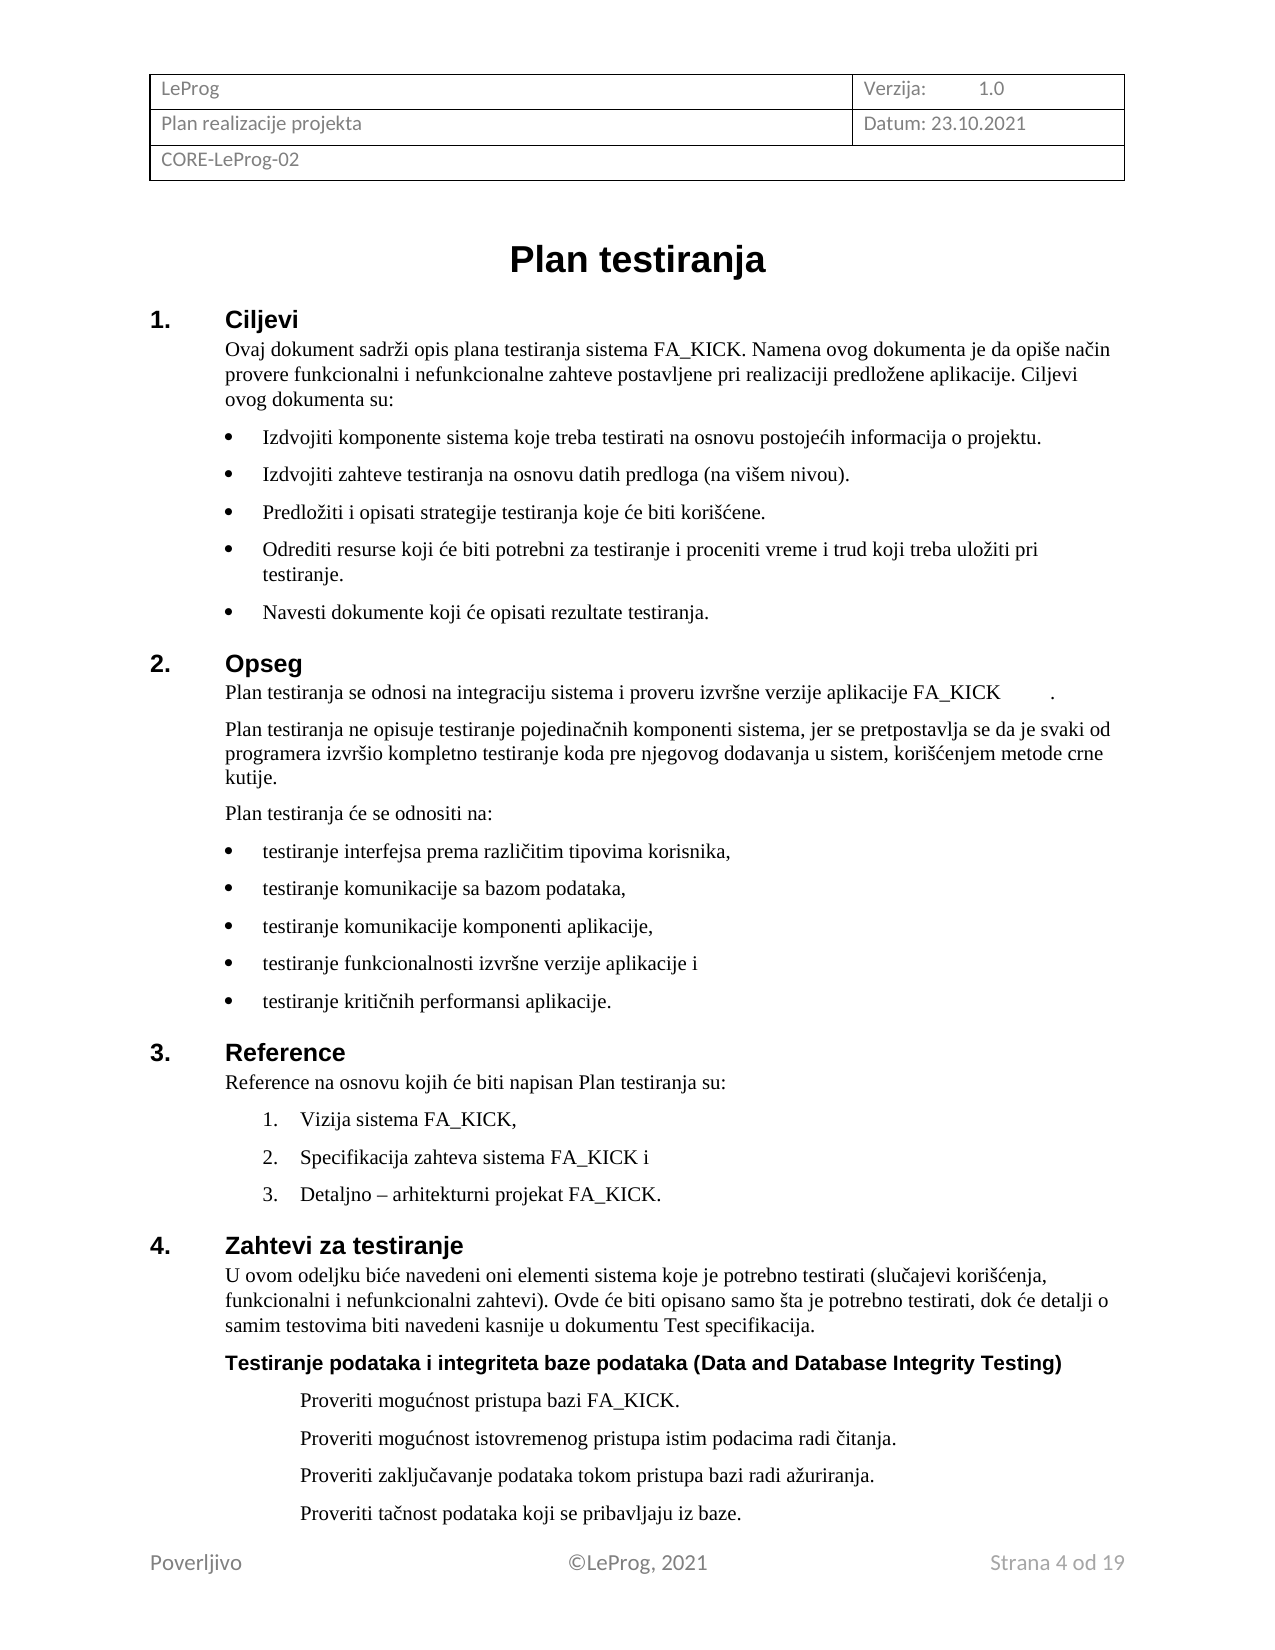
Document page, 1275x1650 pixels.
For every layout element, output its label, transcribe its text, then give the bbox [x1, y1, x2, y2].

text U ovom odeljku biće navedeni oni elementi sistema koje je potrebno testirati (slučajevi korišćenja, funkcionalni i nefunkcionalni zahtevi). Ovde će biti opisano samo šta je potrebno testirati, dok će detalji o samim testovima biti navedeni kasnije u dokumentu Test specifikacija. [225, 1262, 1125, 1337]
text Testiranje podataka i integriteta baze podataka (Data and Database Integrity Testing) [225, 1350, 1125, 1375]
list Vizija sistema FA_KICK, [262, 1106, 1125, 1131]
list testiranje komunikacije komponenti aplikacije, [225, 913, 1125, 938]
list testiranje komunikacije sa bazom podataka, [225, 875, 1125, 900]
subtitle 4. Zahtevi za testiranje [150, 1231, 1125, 1260]
text Proveriti tačnost podataka koji se pribavljaju iz baze. [225, 1500, 1125, 1525]
list testiranje interfejsa prema različitim tipovima korisnika, [225, 838, 1125, 863]
list Specifikacija zahteva sistema FA_KICK i [262, 1144, 1125, 1169]
list Izdvojiti zahteve testiranja na osnovu datih predloga (na višem nivou). [225, 461, 1125, 486]
subtitle Opseg [150, 649, 1125, 678]
list Odrediti resurse koji će biti potrebni za testiranje i proceniti vreme i trud koji treba uložiti pri testiranje. [225, 536, 1125, 586]
text Reference na osnovu kojih će biti napisan Plan testiranja su: [225, 1069, 1125, 1094]
list testiranje funkcionalnosti izvršne verzije aplikacije i [225, 950, 1125, 975]
text Plan testiranja ne opisuje testiranje pojedinačnih komponenti sistema, jer se pretpostavlja se da je svaki od programera izvršio kompletno testiranje koda pre njegovog dodavanja u sistem, korišćenjem metode crne kutije. [225, 716, 1125, 789]
subtitle Ciljevi [150, 305, 1125, 334]
text Plan testiranja će se odnositi na: [225, 801, 1125, 825]
text Plan testiranja se odnosi na integraciju sistema i proveru izvršne verzije aplikacije FA_KICK . [225, 680, 1125, 704]
list Izdvojiti komponente sistema koje treba testirati na osnovu postojećih informacija o projektu. [225, 424, 1125, 449]
list Navesti dokumente koji će opisati rezultate testiranja. [225, 599, 1125, 624]
list Predložiti i opisati strategije testiranja koje će biti korišćene. [225, 499, 1125, 524]
list testiranje kritičnih performansi aplikacije. [225, 988, 1125, 1013]
text Proveriti zaključavanje podataka tokom pristupa bazi radi ažuriranja. [225, 1462, 1125, 1487]
text Proveriti mogućnost istovremenog pristupa istim podacima radi čitanja. [225, 1425, 1125, 1450]
text Ovaj dokument sadrži opis plana testiranja sistema FA_KICK. Namena ovog dokumenta je da opiše način provere funkcionalni i nefunkcionalne zahteve postavljene pri realizaciji predložene aplikacije. Ciljevi ovog dokumenta su: [225, 336, 1125, 411]
text Proveriti mogućnost pristupa bazi FA_KICK. [225, 1387, 1125, 1412]
subtitle Reference [150, 1038, 1125, 1066]
list Detaljno – arhitekturni projekat FA_KICK. [262, 1181, 1125, 1206]
title Plan testiranja [150, 237, 1125, 280]
